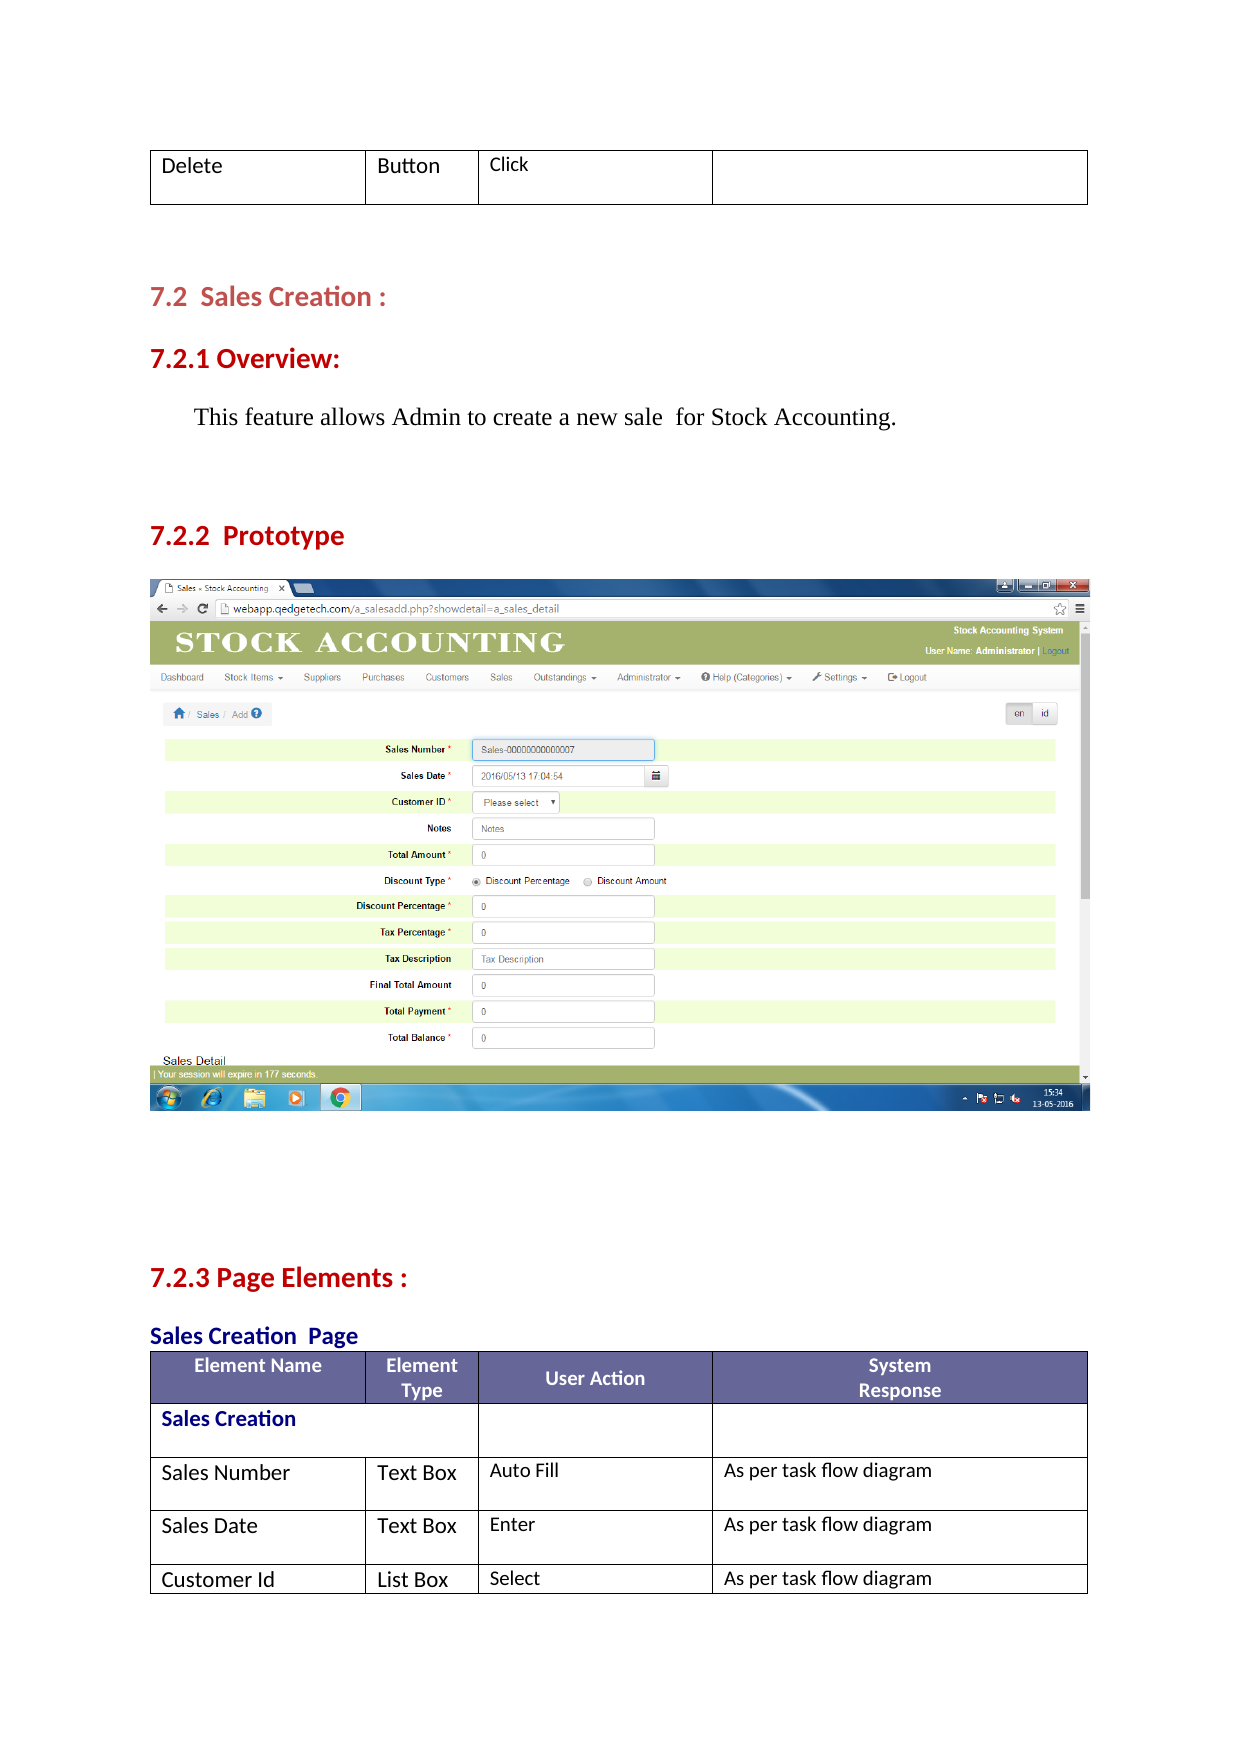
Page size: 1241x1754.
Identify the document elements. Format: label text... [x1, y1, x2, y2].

table_header Element Type [366, 1352, 478, 1403]
table_cell List Box [366, 1565, 478, 1593]
table_cell [713, 1404, 1087, 1457]
table_cell Click [479, 151, 712, 204]
table_cell As per task flow diagram [713, 1458, 1087, 1510]
table_cell Text Box [366, 1511, 478, 1564]
table_cell Button [366, 151, 478, 204]
table_cell As per task flow diagram [713, 1511, 1087, 1564]
text 7.2.1 Overview: [150, 340, 1090, 376]
table_cell Sales Number [151, 1458, 365, 1510]
table_cell Select [479, 1565, 712, 1593]
table_cell Customer Id [151, 1565, 365, 1593]
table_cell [713, 1565, 1087, 1593]
table_cell Delete [151, 151, 365, 204]
picture [150, 579, 1091, 1111]
text 7.2 Sales Creation : [150, 278, 1090, 314]
text 7.2.2 Prototype [150, 517, 1090, 553]
text This feature allows Admin to create a new sale for Stock Accounting. [150, 402, 1090, 431]
table_header User Action [479, 1352, 712, 1403]
table_cell Sales Date [151, 1511, 365, 1564]
table_header Element Name [151, 1352, 365, 1403]
text 7.2.3 Page Elements : [150, 1259, 1090, 1294]
table_cell Auto Fill [479, 1458, 712, 1510]
table_header System Response [713, 1352, 1087, 1403]
table_cell Enter [479, 1511, 712, 1564]
table_cell Sales Creation [151, 1404, 478, 1457]
table_cell [713, 151, 1087, 204]
table_cell [479, 1404, 712, 1457]
table_cell Text Box [366, 1458, 478, 1510]
subtitle Sales Creation Page [150, 1321, 1090, 1351]
